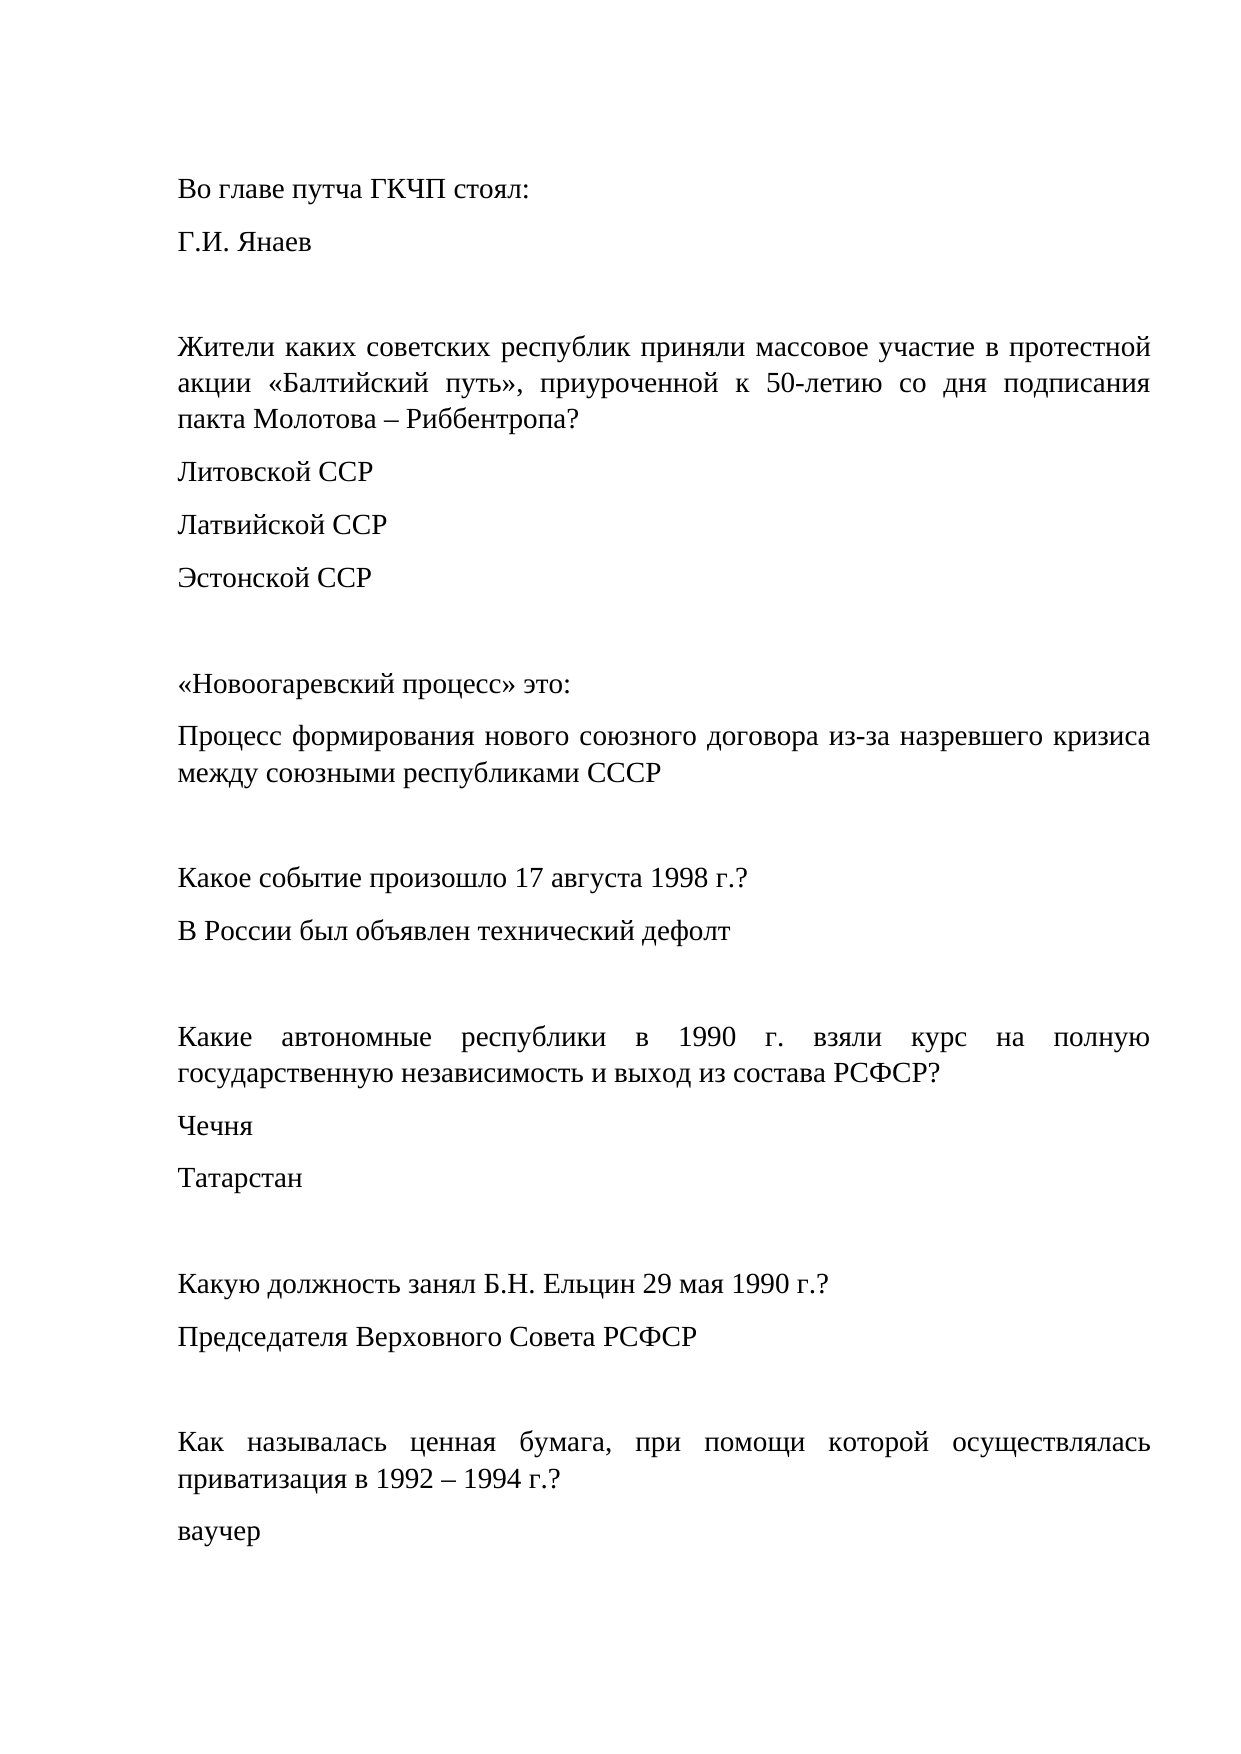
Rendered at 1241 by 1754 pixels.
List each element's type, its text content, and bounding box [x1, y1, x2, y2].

text Чечня [177, 1108, 1152, 1141]
text Председателя Верховного Совета РСФСР [177, 1319, 1152, 1352]
text Во главе путча ГКЧП стоял: [177, 171, 1152, 204]
text Процесс формирования нового союзного договора из-за назревшего кризиса между союзными республиками СССР [177, 718, 1152, 788]
text «Новоогаревский процесс» это: [177, 666, 1152, 699]
text Жители каких советских республик приняли массовое участие в протестной акции «Балтийский путь», приуроченной к 50-летию со дня подписания пакта Молотова – Риббентропа? [177, 329, 1152, 435]
text ваучер [177, 1513, 1152, 1547]
text Латвийской ССР [177, 507, 1152, 541]
text Г.И. Янаев [177, 224, 1152, 257]
text Какое событие произошло 17 августа 1998 г.? [177, 860, 1152, 894]
text Какую должность занял Б.Н. Ельцин 29 мая 1990 г.? [177, 1266, 1152, 1300]
text Литовской ССР [177, 454, 1152, 488]
text Как называлась ценная бумага, при помощи которой осуществлялась приватизация в 1992 – 1994 г.? [177, 1424, 1152, 1494]
text Эстонской ССР [177, 560, 1152, 594]
text Какие автономные республики в 1990 г. взяли курс на полную государственную независимость и выход из состава РСФСР? [177, 1019, 1152, 1088]
text Татарстан [177, 1161, 1152, 1194]
text В России был объявлен технический дефолт [177, 913, 1152, 947]
